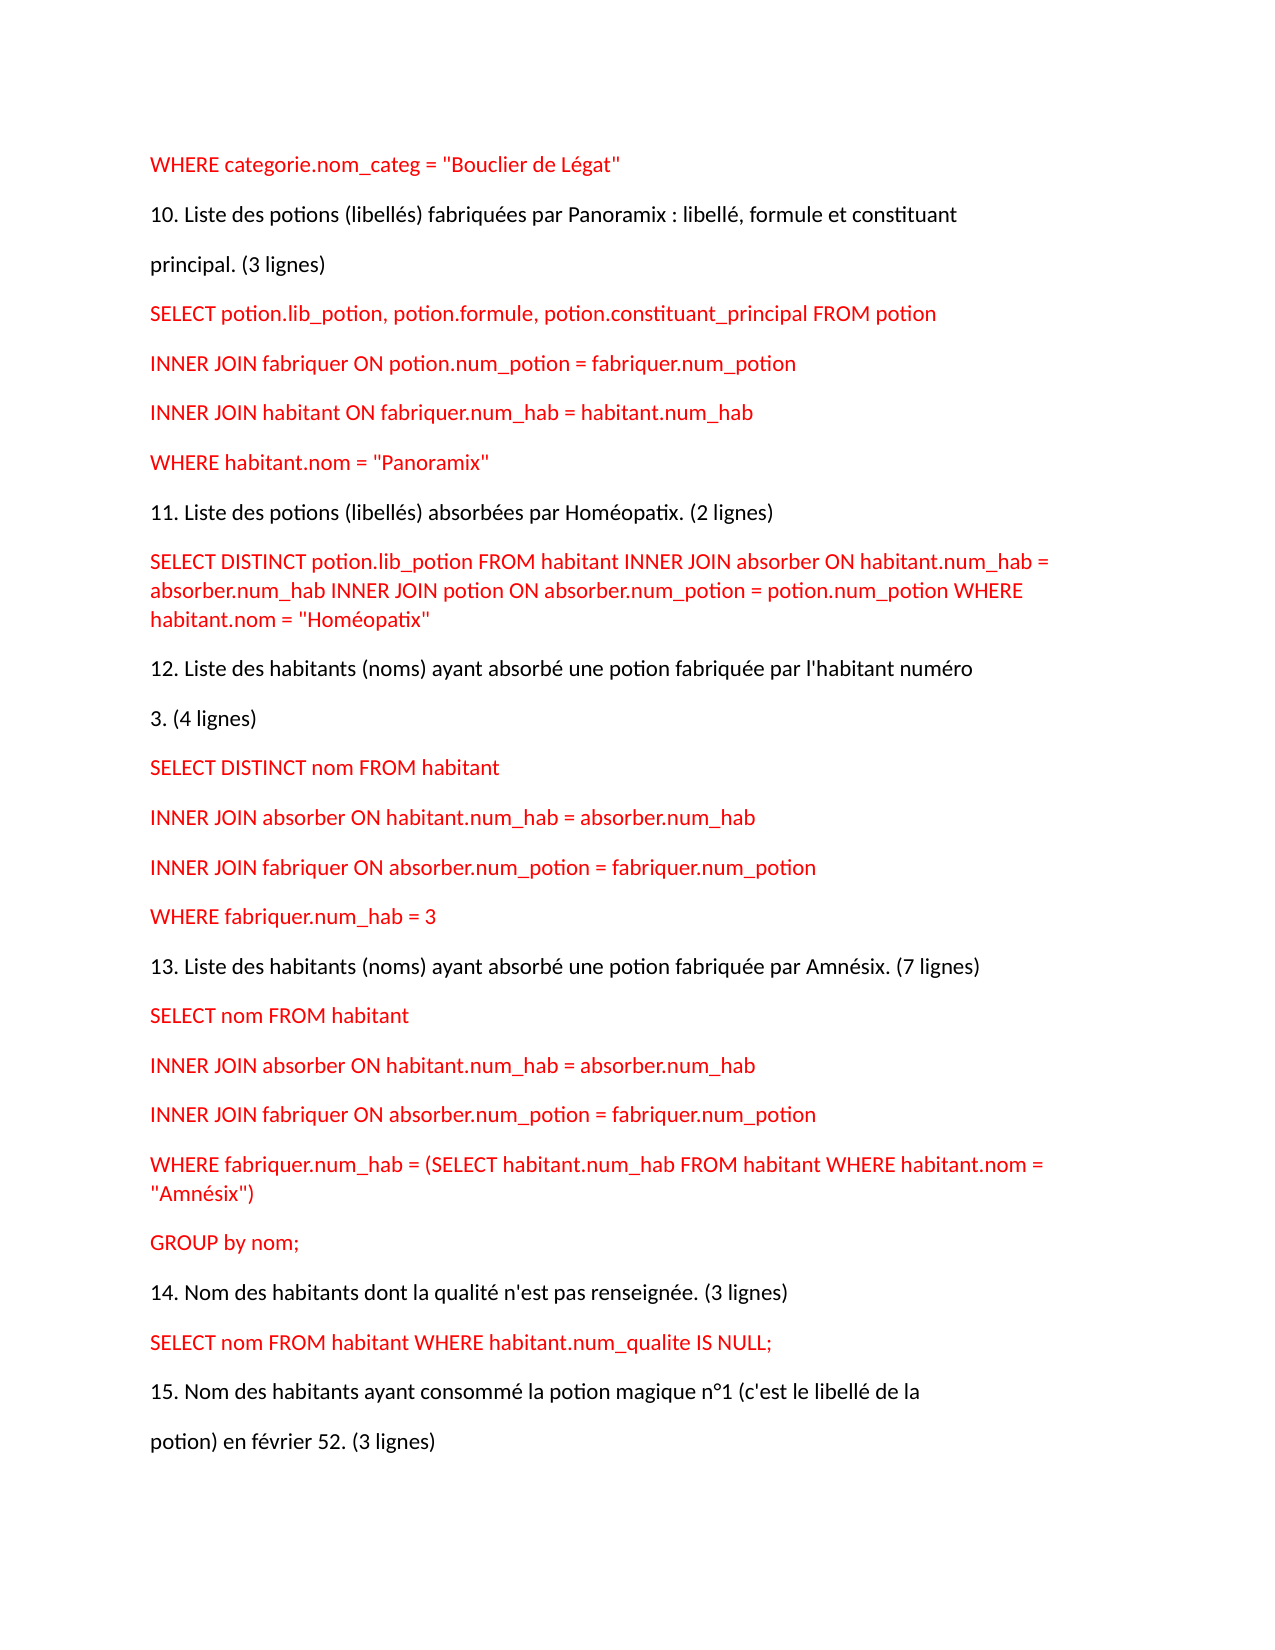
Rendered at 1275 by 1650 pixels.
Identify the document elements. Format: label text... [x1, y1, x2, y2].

text SELECT potion.lib_potion, potion.formule, potion.constituant_principal FROM potion [150, 299, 1125, 327]
text 10. Liste des potions (libellés) fabriquées par Panoramix : libellé, formule et constituant [150, 199, 1125, 228]
text 15. Nom des habitants ayant consommé la potion magique n°1 (c'est le libellé de la [150, 1377, 1125, 1405]
text 12. Liste des habitants (noms) ayant absorbé une potion fabriquée par l'habitant numéro [150, 654, 1125, 682]
text INNER JOIN absorber ON habitant.num_hab = absorber.num_hab [150, 1050, 1125, 1079]
text SELECT DISTINCT nom FROM habitant [150, 753, 1125, 782]
text SELECT nom FROM habitant [150, 1001, 1125, 1029]
text INNER JOIN absorber ON habitant.num_hab = absorber.num_hab [150, 802, 1125, 831]
text principal. (3 lignes) [150, 249, 1125, 278]
text 3. (4 lignes) [150, 703, 1125, 732]
text potion) en février 52. (3 lignes) [150, 1426, 1125, 1455]
text SELECT DISTINCT potion.lib_potion FROM habitant INNER JOIN absorber ON habitant.num_hab = absorber.num_hab INNER JOIN potion ON absorber.num_potion = potion.num_potion WHERE habitant.nom = "Homéopatix" [150, 547, 1125, 633]
text GROUP by nom; [150, 1228, 1125, 1257]
text SELECT nom FROM habitant WHERE habitant.num_qualite IS NULL; [150, 1327, 1125, 1356]
text INNER JOIN fabriquer ON absorber.num_potion = fabriquer.num_potion [150, 1100, 1125, 1129]
text INNER JOIN fabriquer ON potion.num_potion = fabriquer.num_potion [150, 348, 1125, 377]
text WHERE categorie.nom_categ = "Bouclier de Légat" [150, 150, 1125, 179]
text WHERE habitant.nom = "Panoramix" [150, 447, 1125, 476]
text WHERE fabriquer.num_hab = (SELECT habitant.num_hab FROM habitant WHERE habitant.nom = "Amnésix") [150, 1149, 1125, 1207]
text 13. Liste des habitants (noms) ayant absorbé une potion fabriquée par Amnésix. (7 lignes) [150, 951, 1125, 980]
text 11. Liste des potions (libellés) absorbées par Homéopatix. (2 lignes) [150, 497, 1125, 526]
text 14. Nom des habitants dont la qualité n'est pas renseignée. (3 lignes) [150, 1277, 1125, 1306]
text WHERE fabriquer.num_hab = 3 [150, 902, 1125, 930]
text INNER JOIN habitant ON fabriquer.num_hab = habitant.num_hab [150, 398, 1125, 427]
text INNER JOIN fabriquer ON absorber.num_potion = fabriquer.num_potion [150, 852, 1125, 881]
